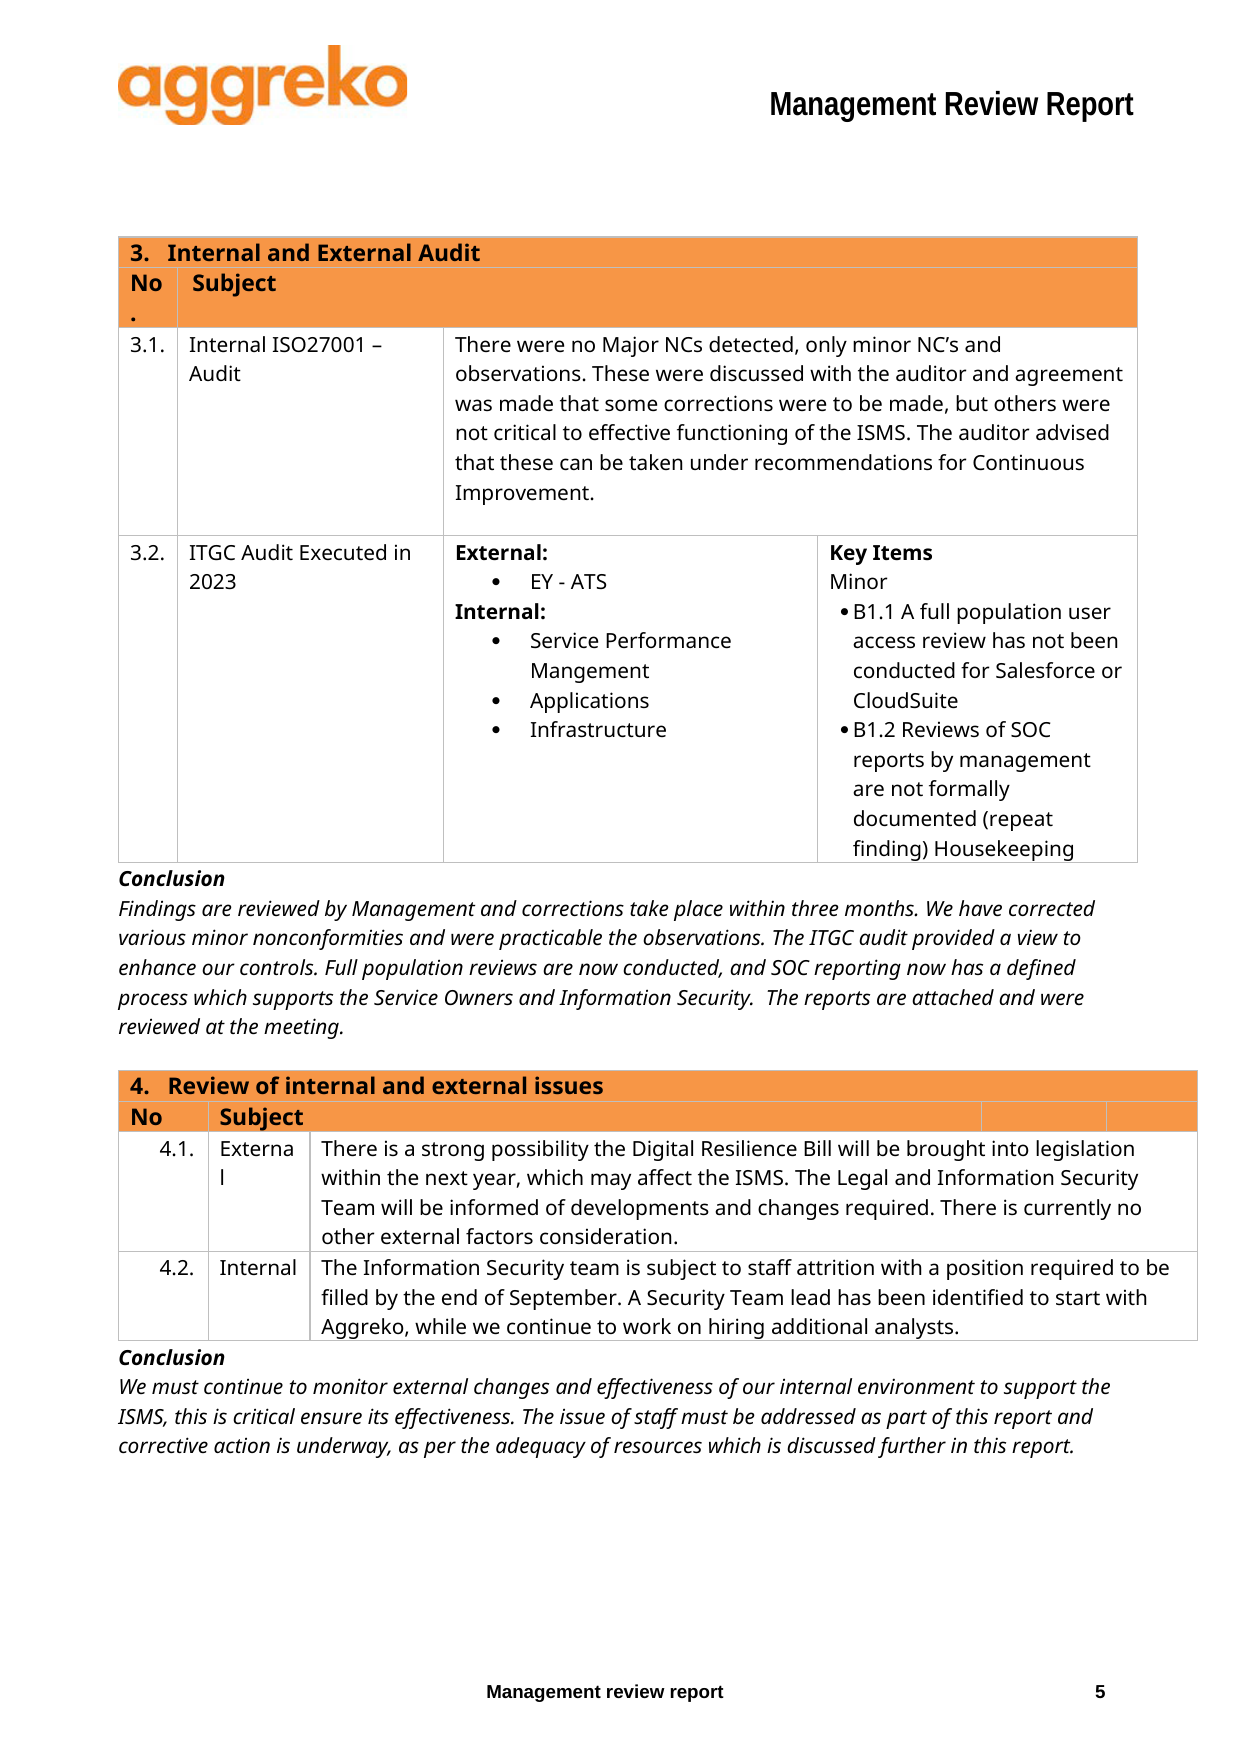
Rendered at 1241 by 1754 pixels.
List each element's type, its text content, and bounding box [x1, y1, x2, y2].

table_cell [119, 328, 177, 535]
table_cell No [119, 1102, 208, 1131]
table_cell [119, 536, 177, 862]
table_cell Internal [209, 1252, 309, 1340]
table_cell No. [119, 268, 177, 327]
table_cell Internal ISO27001 – Audit [178, 328, 443, 535]
table_cell External [209, 1132, 309, 1251]
table_cell Key Items Minor B1.1 A full population user access review has not been conducted for Salesforce or CloudSuite B1.2 Reviews of SOC reports by management are not formally documented (repeat finding) Housekeeping [818, 536, 1137, 862]
table_cell [1107, 1102, 1197, 1131]
table_header Internal and External Audit [119, 238, 1137, 267]
text Conclusion [118, 1341, 1122, 1371]
table_cell There were no Major NCs detected, only minor NC’s and observations. These were discussed with the auditor and agreement was made that some corrections were to be made, but others were not critical to effective functioning of the ISMS. The auditor advised that these can be taken under recommendations for Continuous Improvement. [444, 328, 1137, 535]
table_cell There is a strong possibility the Digital Resilience Bill will be brought into legislation within the next year, which may affect the ISMS. The Legal and Information Security Team will be informed of developments and changes required. There is currently no other external factors consideration. [311, 1132, 1197, 1251]
text We must continue to monitor external changes and effectiveness of our internal environment to support the ISMS, this is critical ensure its effectiveness. The issue of staff must be addressed as part of this report and corrective action is underway, as per the adequacy of resources which is discussed further in this report. [118, 1371, 1122, 1460]
text Findings are reviewed by Management and corrections take place within three months. We have corrected various minor nonconformities and were practicable the observations. The ITGC audit provided a view to enhance our controls. Full population reviews are now conducted, and SOC reporting now has a defined process which supports the Service Owners and Information Security. The reports are attached and were reviewed at the meeting. [118, 892, 1122, 1040]
table_cell External: EY - ATS Internal: Service Performance Mangement Applications Infrastructure [444, 536, 817, 862]
table_cell Subject [178, 268, 1137, 327]
table_cell [982, 1102, 1106, 1131]
table_header Review of internal and external issues [119, 1071, 1197, 1101]
table_cell [119, 1252, 208, 1340]
text Conclusion [118, 863, 1122, 892]
table_cell Subject [209, 1102, 981, 1131]
table_cell [119, 1132, 208, 1251]
table_cell ITGC Audit Executed in 2023 [178, 536, 443, 862]
table_cell The Information Security team is subject to staff attrition with a position required to be filled by the end of September. A Security Team lead has been identified to start with Aggreko, while we continue to work on hiring additional analysts. [311, 1252, 1197, 1340]
